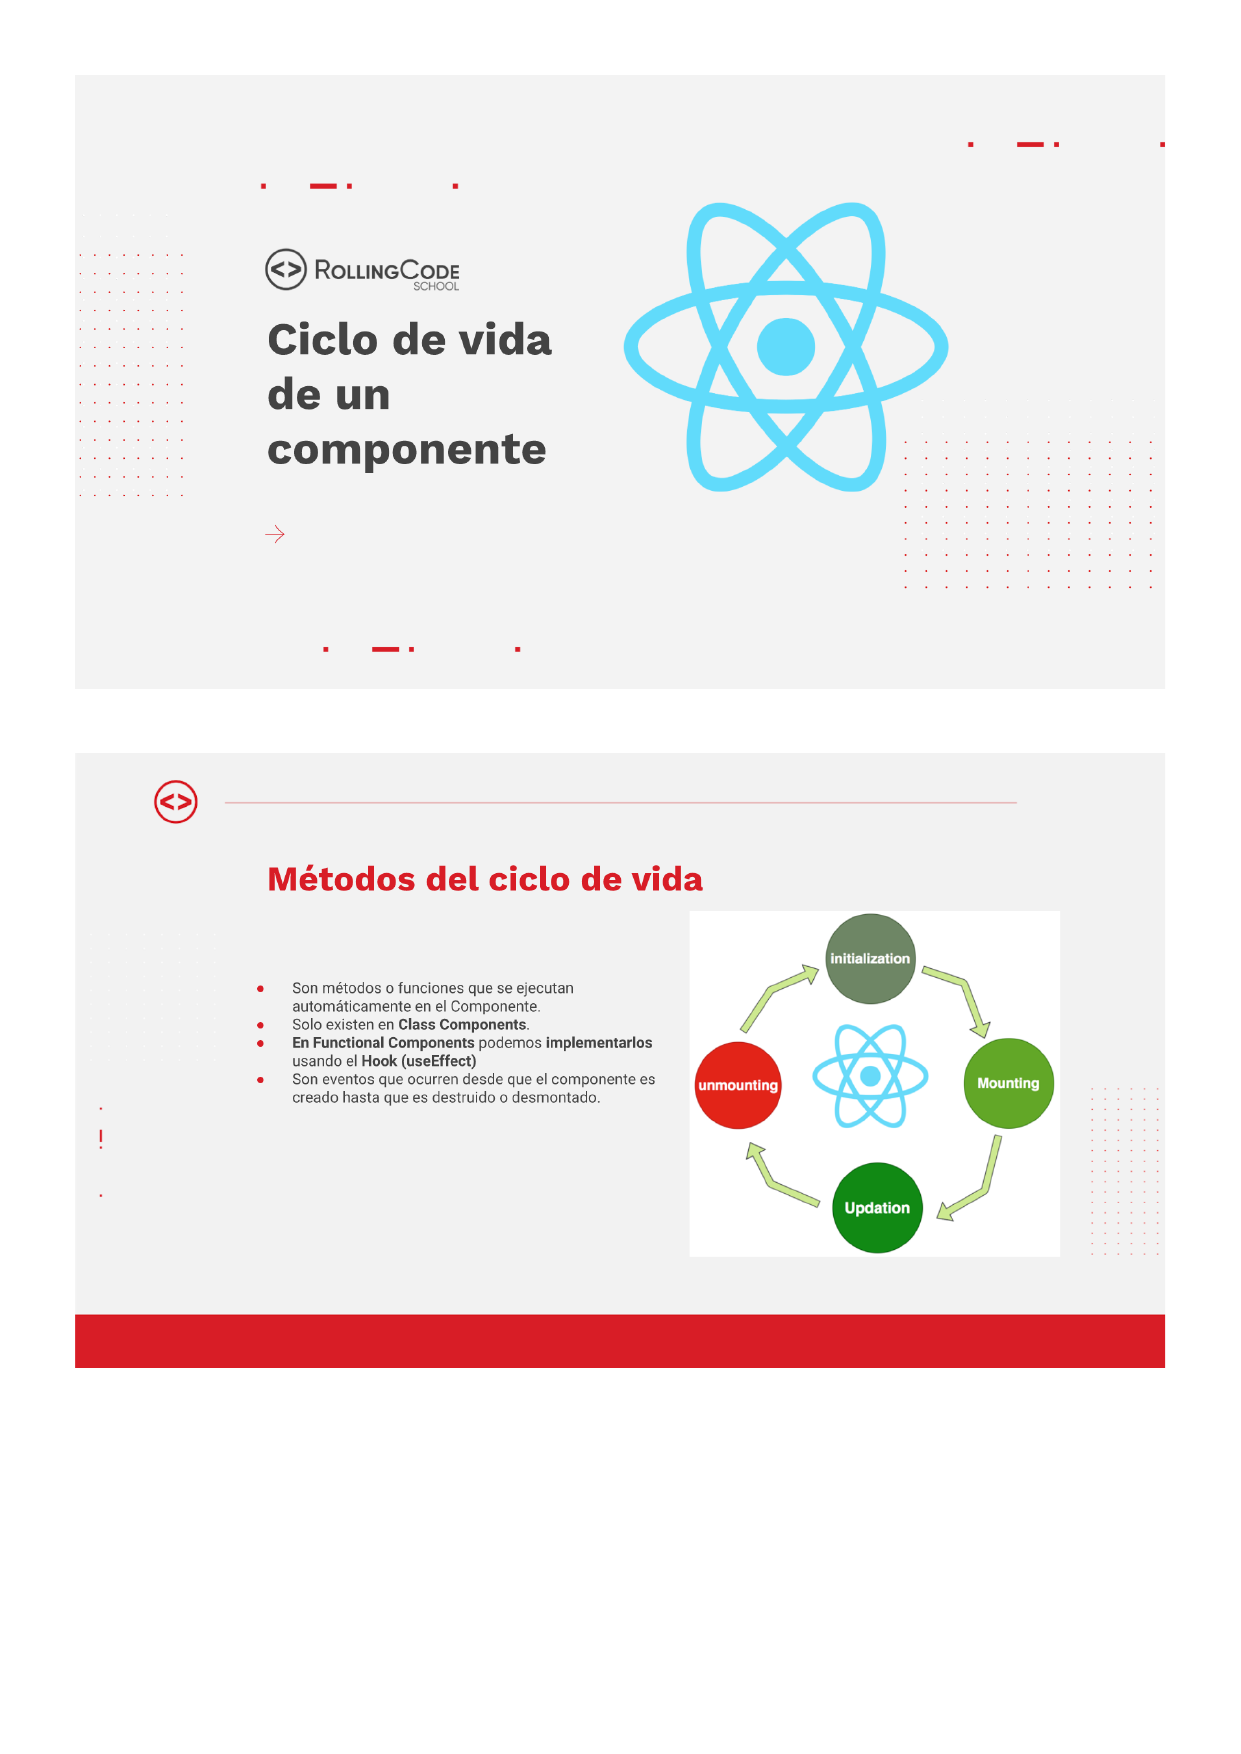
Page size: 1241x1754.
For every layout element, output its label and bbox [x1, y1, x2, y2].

picture [75, 753, 1166, 1368]
picture [75, 75, 1166, 689]
